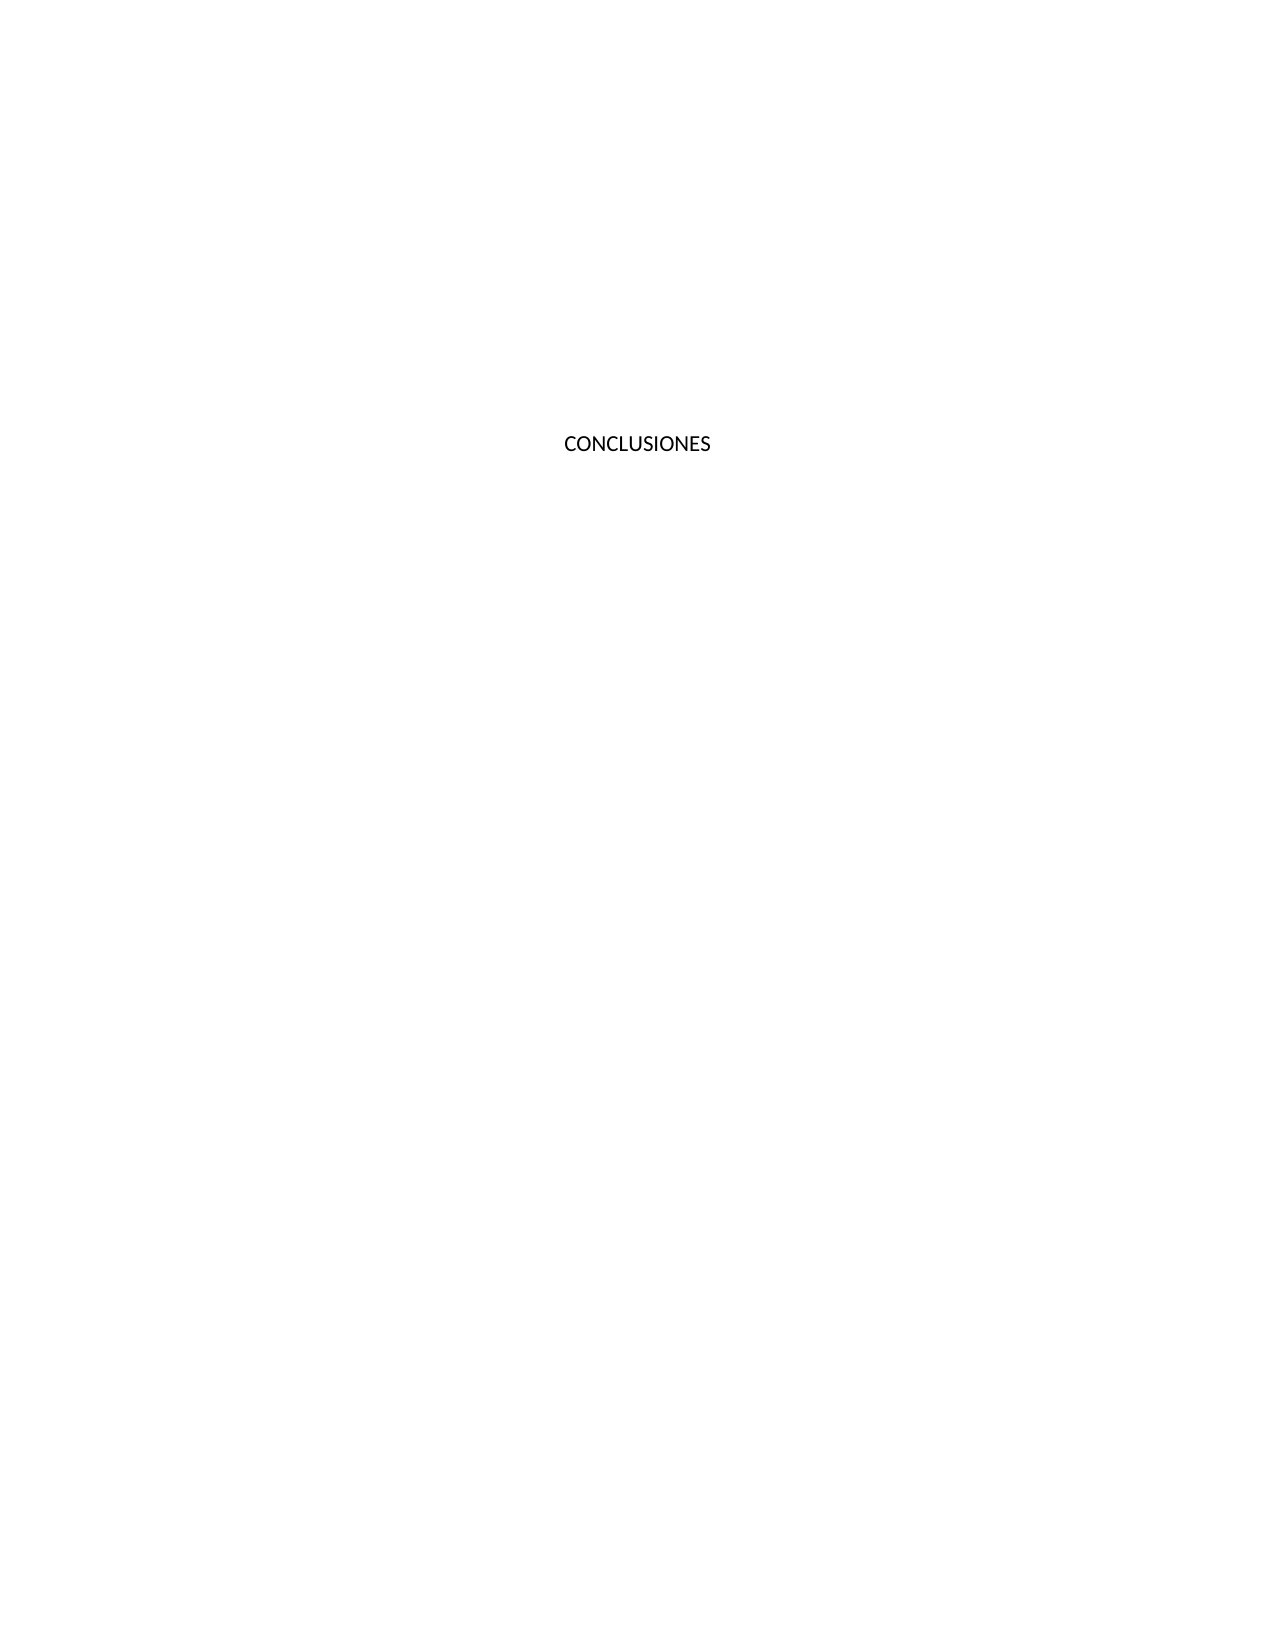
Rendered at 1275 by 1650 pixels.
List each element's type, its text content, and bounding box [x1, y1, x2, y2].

text CONCLUSIONES [177, 429, 1098, 457]
